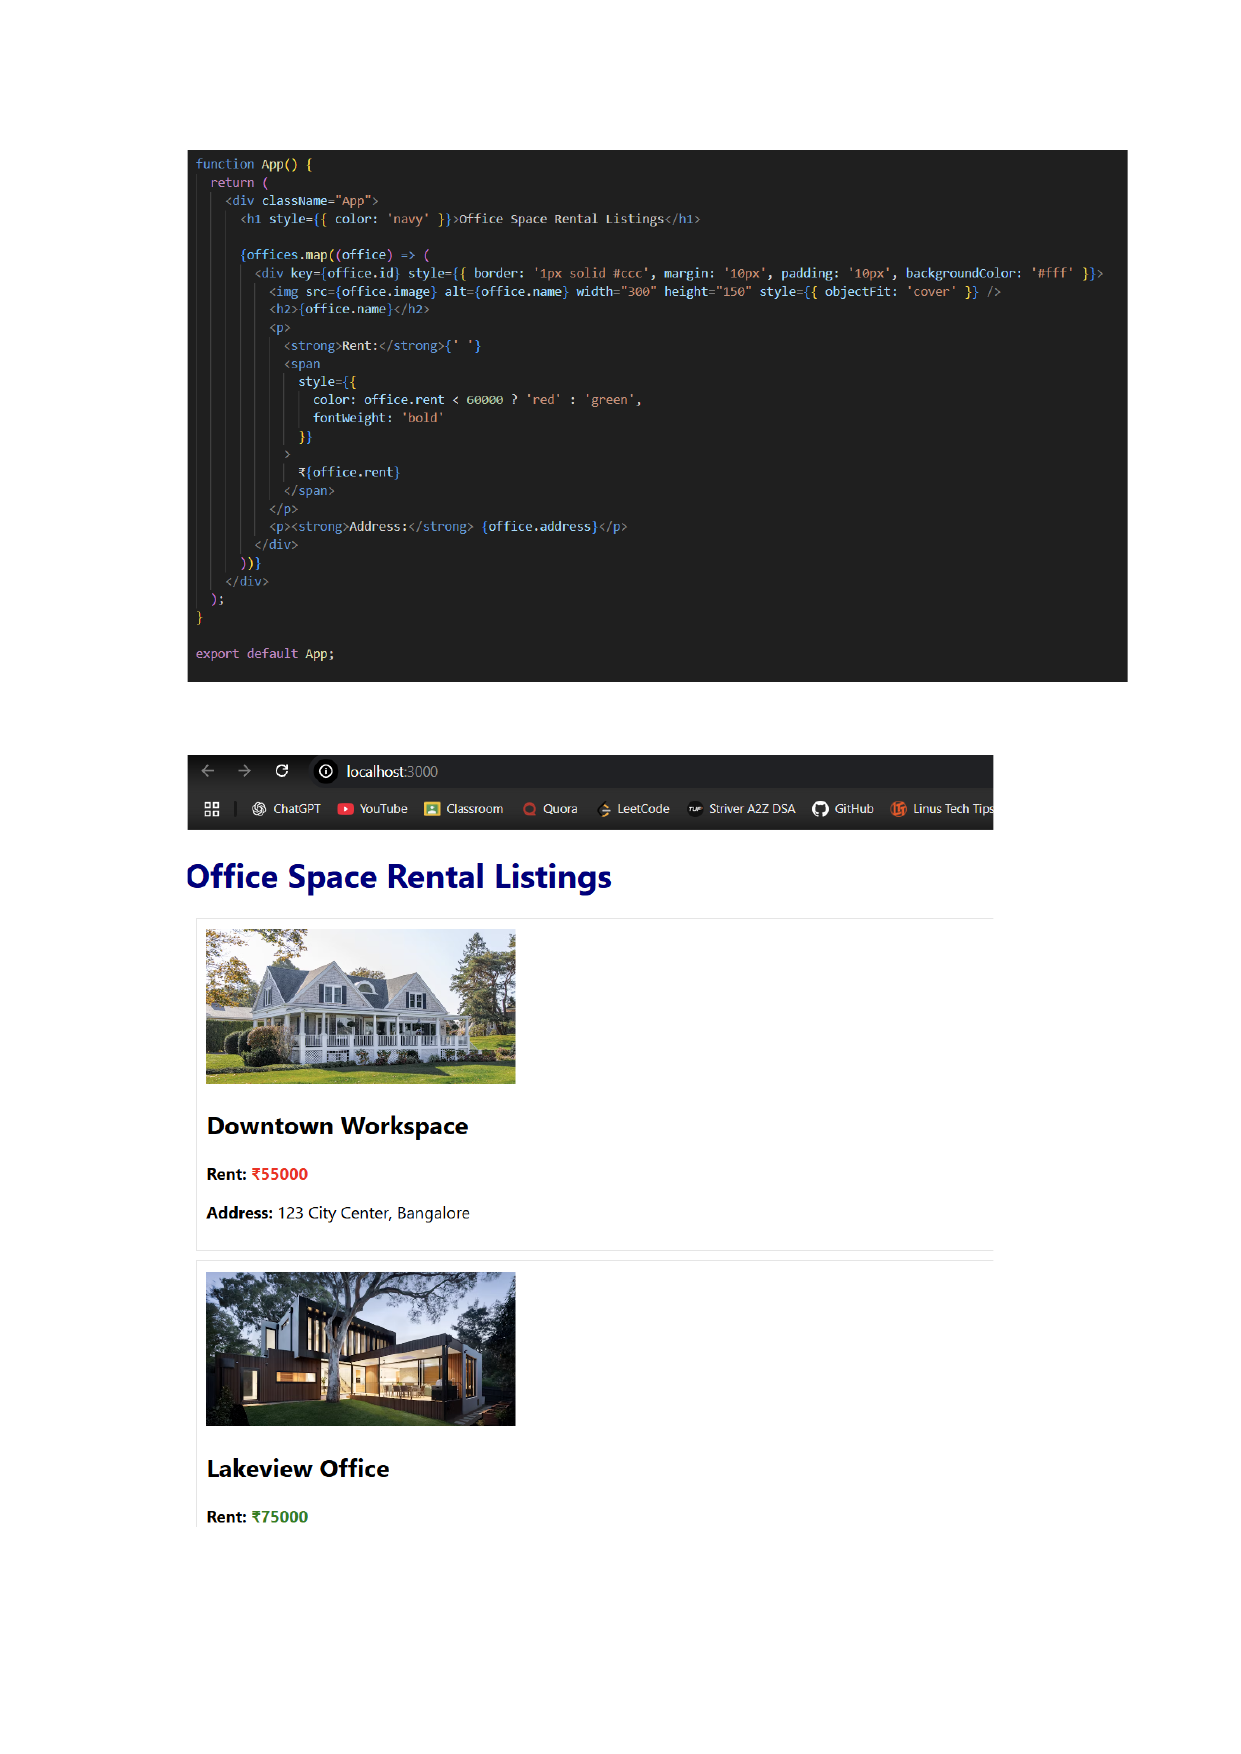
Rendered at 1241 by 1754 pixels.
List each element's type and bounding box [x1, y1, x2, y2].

picture [187, 150, 1128, 682]
picture [187, 755, 994, 1527]
